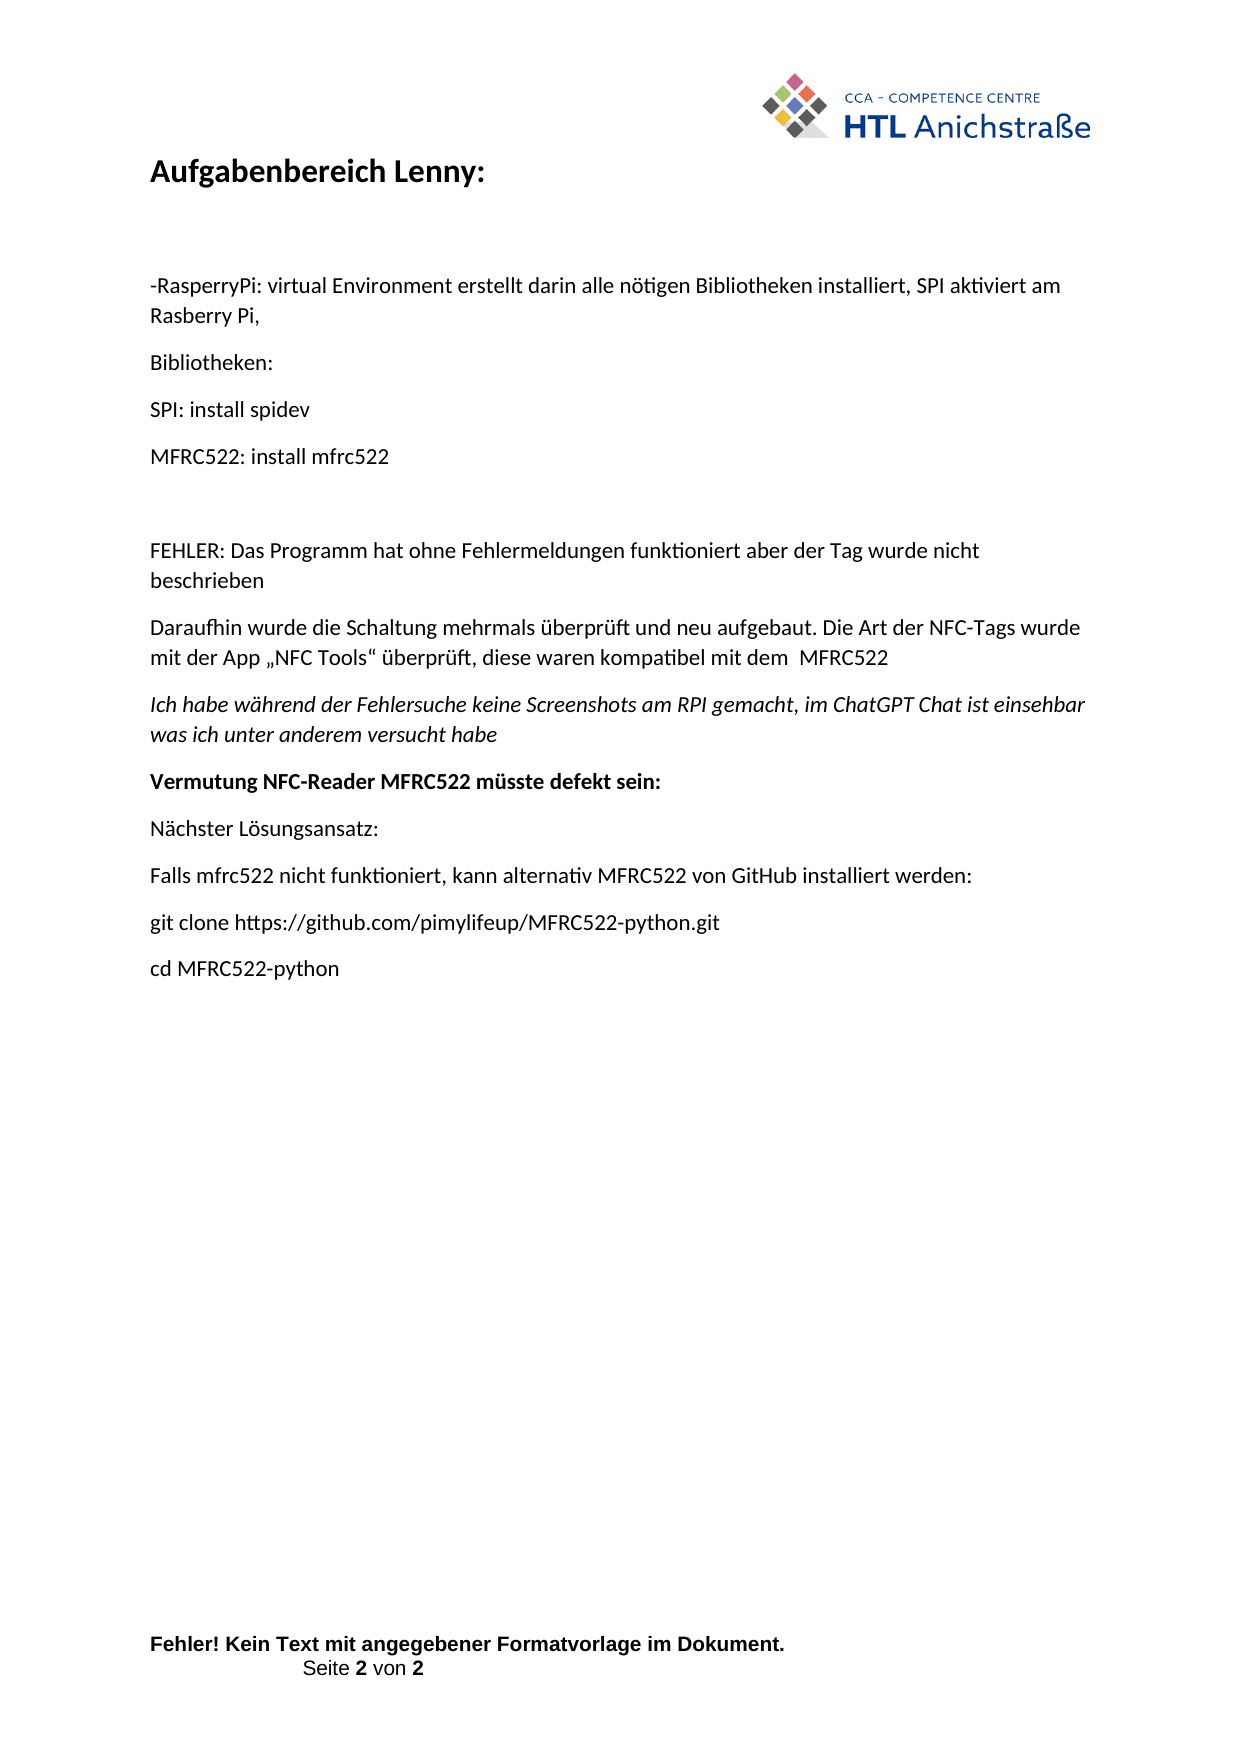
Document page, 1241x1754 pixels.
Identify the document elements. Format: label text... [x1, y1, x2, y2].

text Aufgabenbereich Lenny: [150, 150, 1090, 191]
text Bibliotheken: [150, 348, 1090, 376]
picture [761, 73, 1091, 138]
text Vermutung NFC-Reader MFRC522 müsste defekt sein: [150, 767, 1090, 795]
text FEHLER: Das Programm hat ohne Fehlermeldungen funktioniert aber der Tag wurde nicht beschrieben [150, 536, 1090, 594]
text Daraufhin wurde die Schaltung mehrmals überprüft und neu aufgebaut. Die Art der NFC-Tags wurde mit der App „NFC Tools“ überprüft, diese waren kompatibel mit dem MFRC522 [150, 613, 1090, 671]
text SPI: install spidev [150, 395, 1090, 423]
text Nächster Lösungsansatz: [150, 814, 1090, 842]
text MFRC522: install mfrc522 [150, 442, 1090, 470]
text git clone https://github.com/pimylifeup/MFRC522-python.git [150, 908, 1090, 936]
text Falls mfrc522 nicht funktioniert, kann alternativ MFRC522 von GitHub installiert werden: [150, 861, 1090, 889]
text cd MFRC522-python [150, 954, 1090, 983]
text Ich habe während der Fehlersuche keine Screenshots am RPI gemacht, im ChatGPT Chat ist einsehbar was ich unter anderem versucht habe [150, 690, 1090, 748]
text -RasperryPi: virtual Environment erstellt darin alle nötigen Bibliotheken installiert, SPI aktiviert am Rasberry Pi, [150, 271, 1090, 329]
